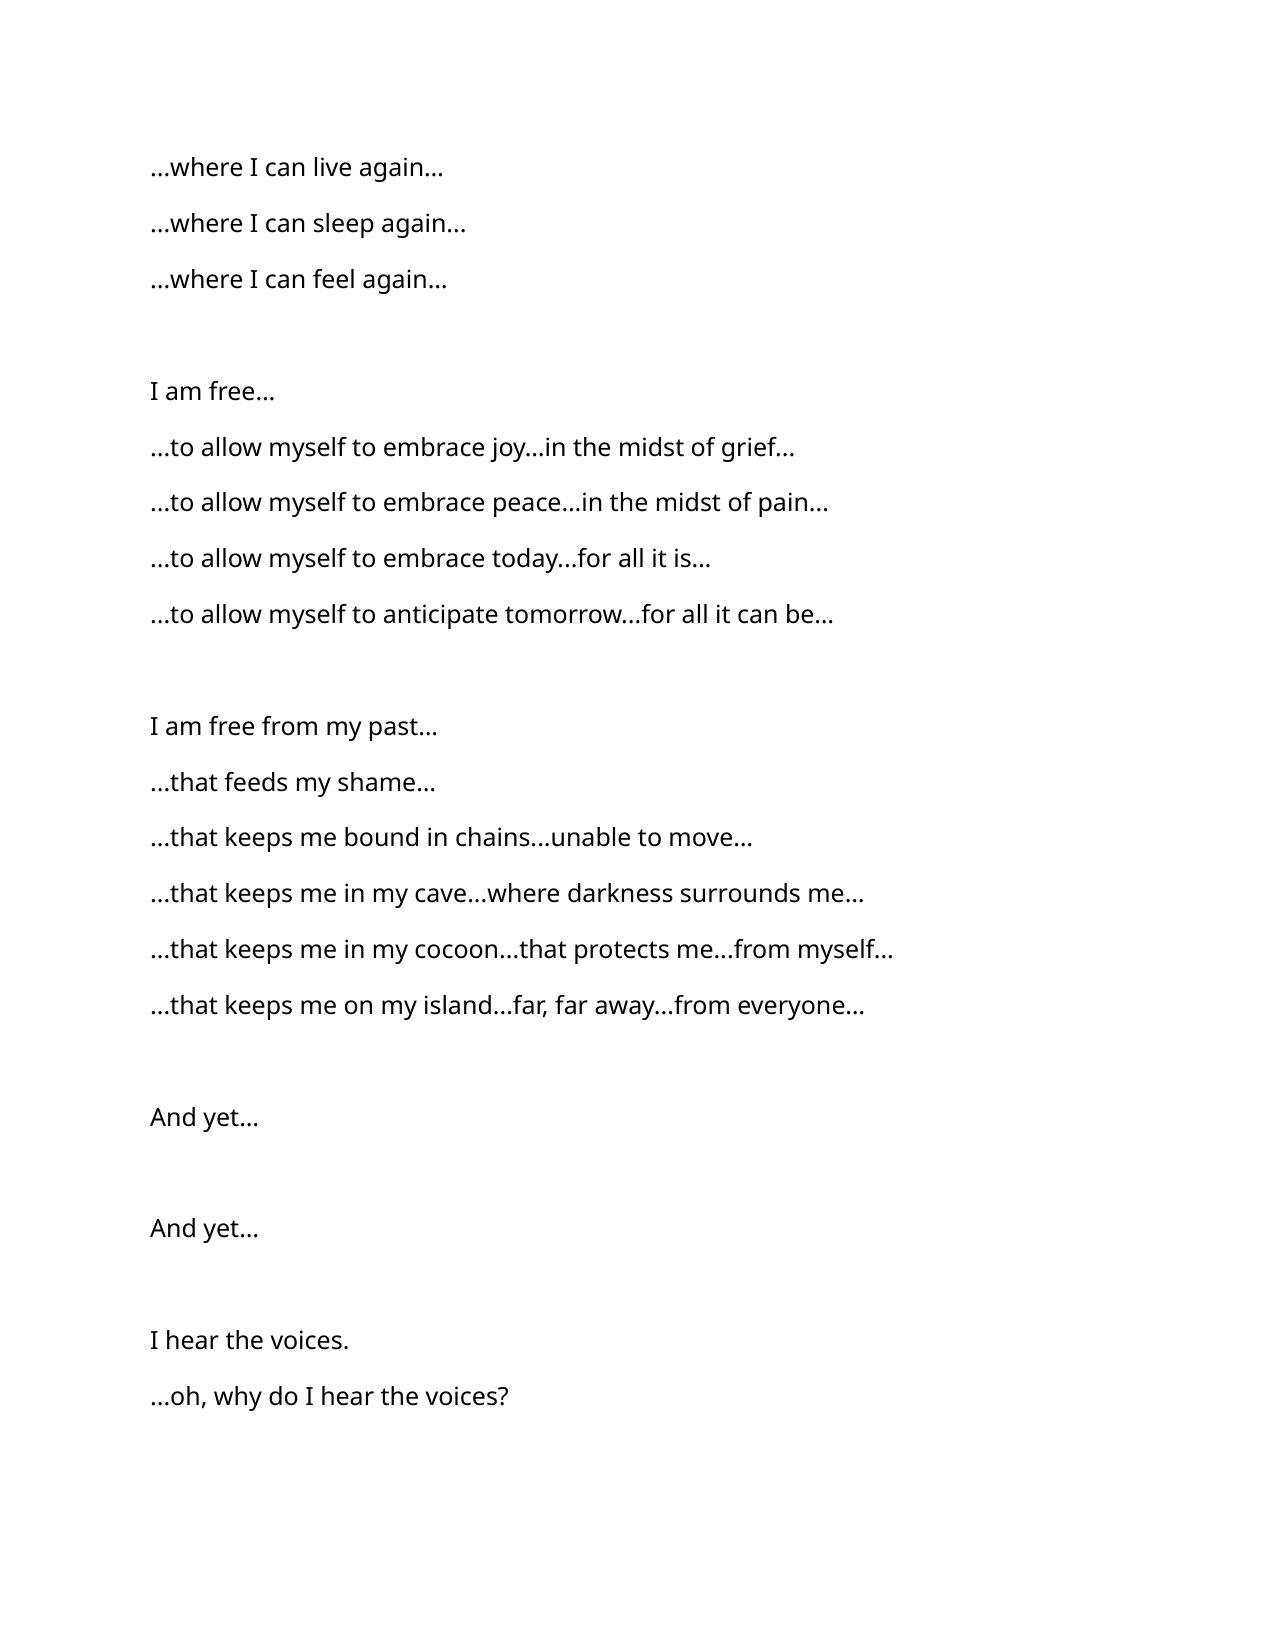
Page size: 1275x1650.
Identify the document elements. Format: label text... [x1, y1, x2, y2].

text ...that keeps me in my cocoon...that protects me...from myself... [150, 932, 1125, 966]
text ...that keeps me in my cave...where darkness surrounds me… [150, 876, 1125, 910]
text And yet… [150, 1211, 1125, 1245]
text ...where I can sleep again... [150, 206, 1125, 240]
text ...to allow myself to embrace joy…in the midst of grief... [150, 429, 1125, 463]
text ...where I can live again… [150, 150, 1125, 184]
text ...to allow myself to embrace peace…in the midst of pain... [150, 485, 1125, 519]
text And yet… [150, 1099, 1125, 1133]
text I hear the voices. [150, 1322, 1125, 1357]
text ...to allow myself to embrace today...for all it is… [150, 541, 1125, 575]
text I am free… [150, 373, 1125, 407]
text ...where I can feel again… [150, 262, 1125, 296]
text I am free from my past… [150, 708, 1125, 742]
text ...that keeps me on my island...far, far away...from everyone… [150, 987, 1125, 1022]
text ...that feeds my shame… [150, 764, 1125, 798]
text ...oh, why do I hear the voices? [150, 1378, 1125, 1412]
text ...that keeps me bound in chains...unable to move… [150, 820, 1125, 854]
text ...to allow myself to anticipate tomorrow...for all it can be… [150, 597, 1125, 631]
